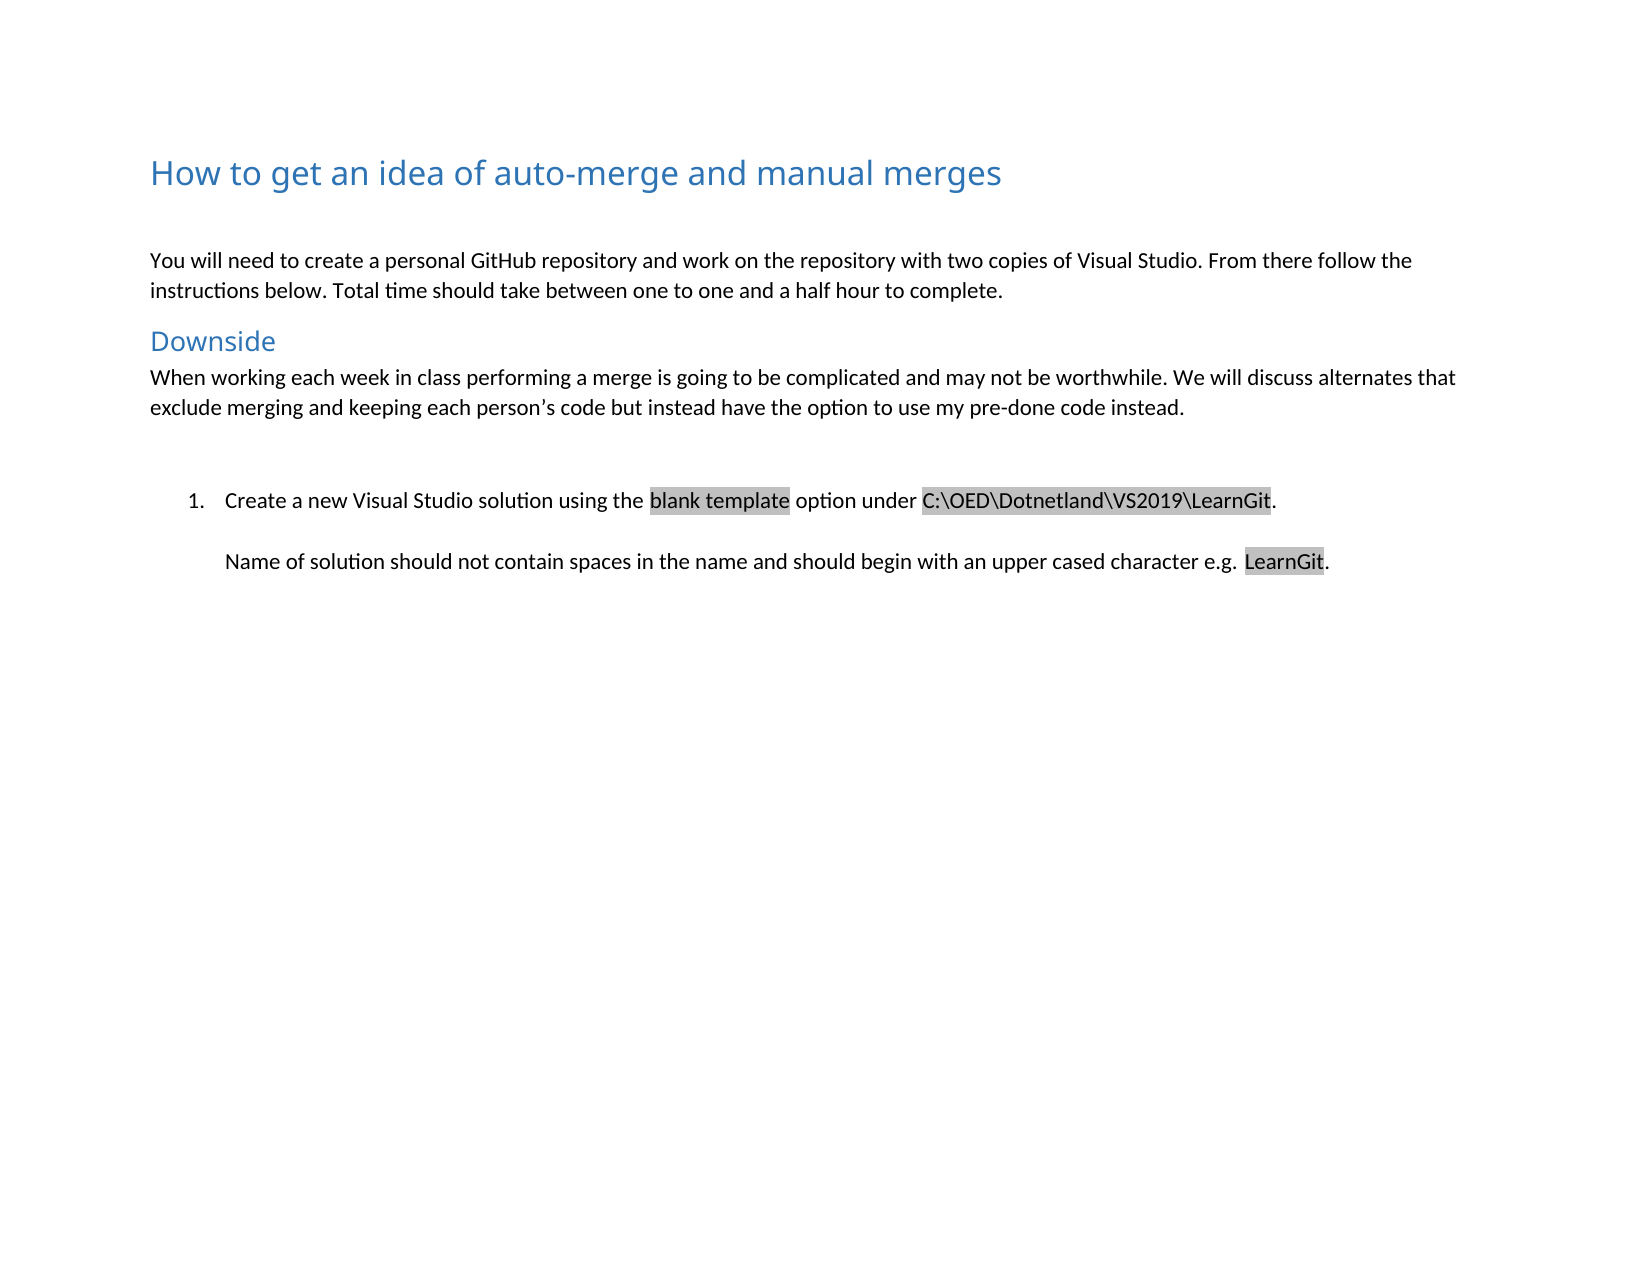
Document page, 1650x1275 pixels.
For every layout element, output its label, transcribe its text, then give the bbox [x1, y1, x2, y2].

subtitle Downside [150, 323, 1500, 360]
list Create a new Visual Studio solution using the blank template option under C:\OED\Dotnetland\VS2019\LearnGit. Name of solution should not contain spaces in the name and should begin with an upper cased character e.g. LearnGit. [187, 487, 1500, 605]
subtitle How to get an idea of auto-merge and manual merges [150, 150, 1500, 195]
text When working each week in class performing a merge is going to be complicated and may not be worthwhile. We will discuss alternates that exclude merging and keeping each person’s code but instead have the option to use my pre-done code instead. [150, 363, 1500, 421]
text You will need to create a personal GitHub repository and work on the repository with two copies of Visual Studio. From there follow the instructions below. Total time should take between one to one and a half hour to complete. [150, 246, 1500, 304]
